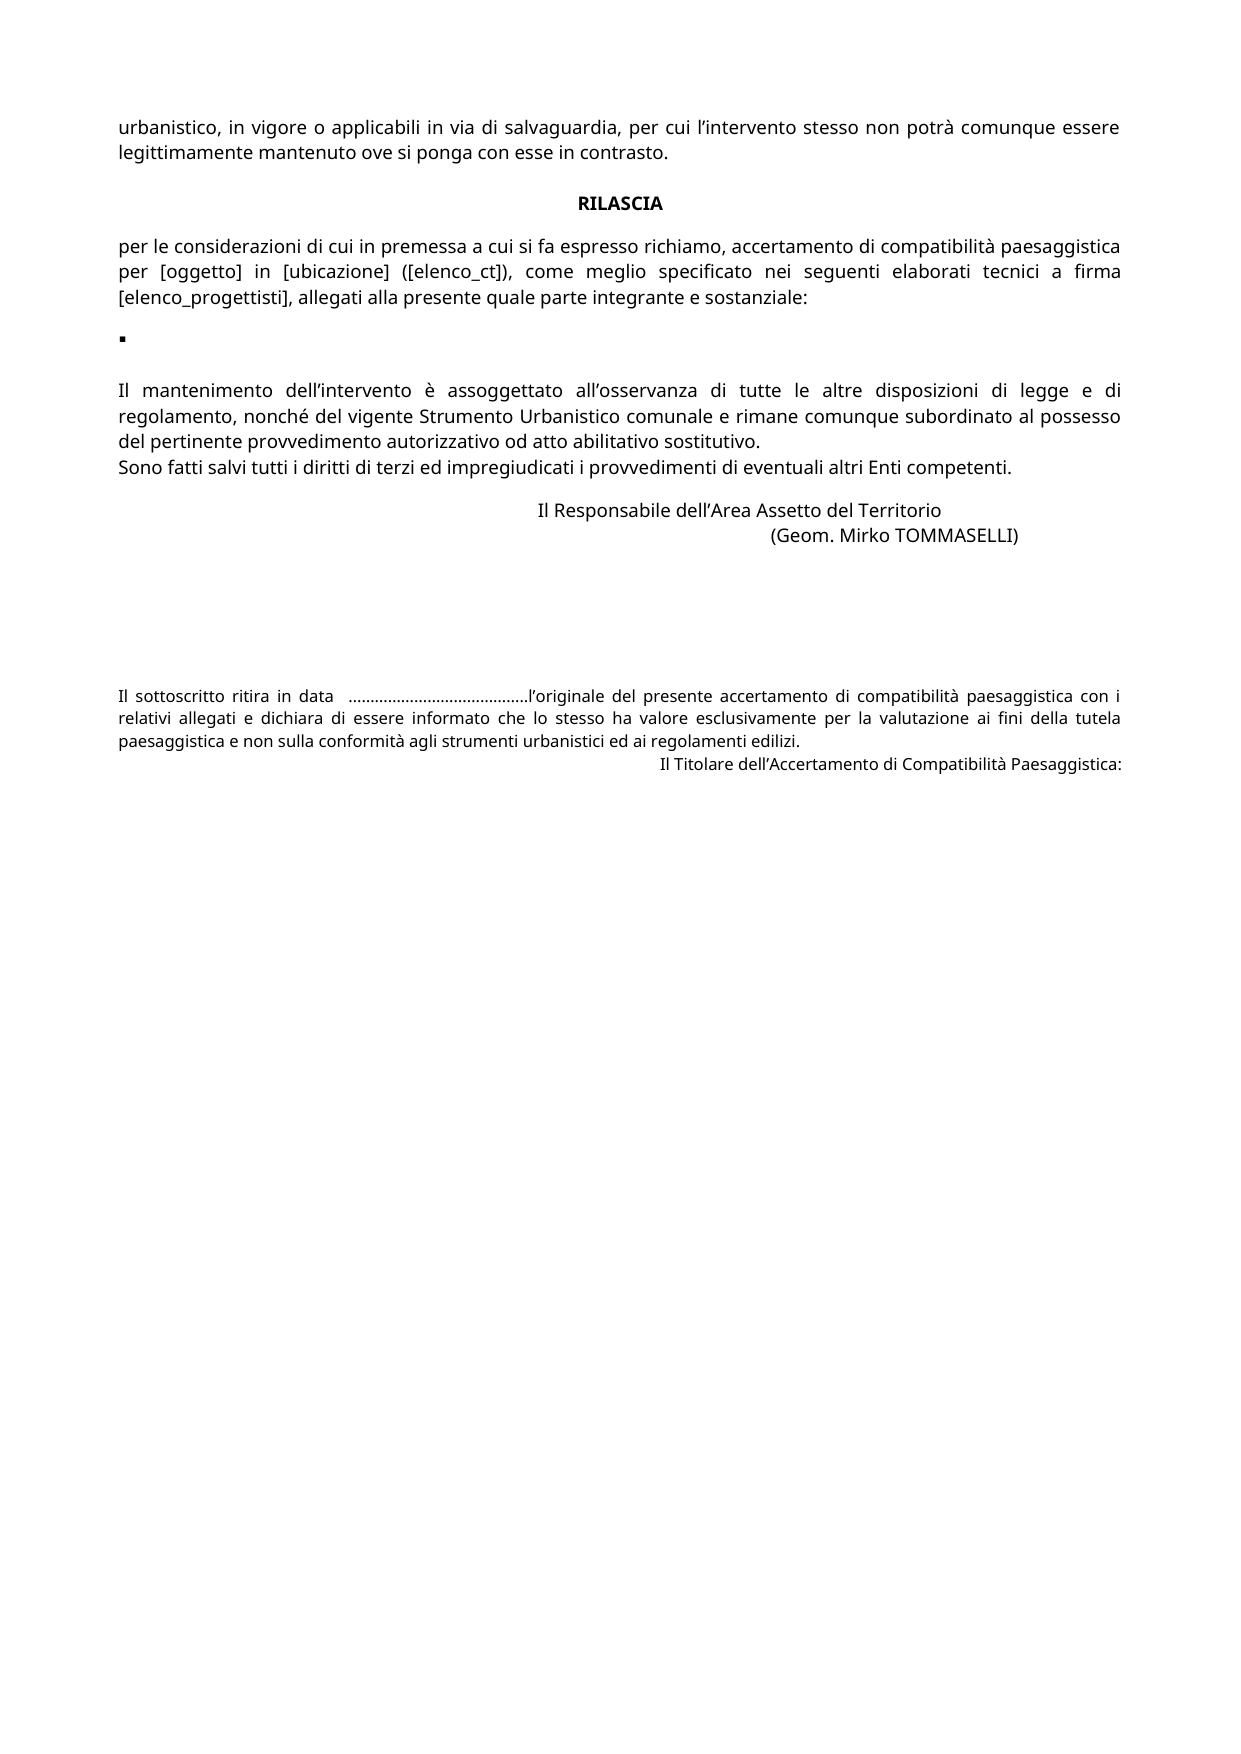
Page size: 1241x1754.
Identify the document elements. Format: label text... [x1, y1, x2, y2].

text Il sottoscritto ritira in data …………………………………..l’originale del presente accertamento di compatibilità paesaggistica con i relativi allegati e dichiara di essere informato che lo stesso ha valore esclusivamente per la valutazione ai fini della tutela paesaggistica e non sulla conformità agli strumenti urbanistici ed ai regolamenti edilizi. [118, 684, 1122, 752]
text (Geom. Mirko TOMMASELLI) [727, 522, 1122, 548]
text Il mantenimento dell’intervento è assoggettato all’osservanza di tutte le altre disposizioni di legge e di regolamento, nonché del vigente Strumento Urbanistico comunale e rimane comunque subordinato al possesso del pertinente provvedimento autorizzativo od atto abilitativo sostitutivo. [118, 378, 1122, 454]
text Sono fatti salvi tutti i diritti di terzi ed impregiudicati i provvedimenti di eventuali altri Enti competenti. [118, 454, 1122, 480]
subtitle RILASCIA [118, 191, 1122, 216]
text per le considerazioni di cui in premessa a cui si fa espresso richiamo, accertamento di compatibilità paesaggistica per [oggetto] in [ubicazione] ([elenco_ct]), come meglio specificato nei seguenti elaborati tecnici a firma [elenco_progettisti], allegati alla presente quale parte integrante e sostanziale: [118, 233, 1122, 310]
text Il Titolare dell’Accertamento di Compatibilità Paesaggistica: [118, 752, 1122, 775]
text Il Responsabile dell’Area Assetto del Territorio [118, 497, 1122, 522]
